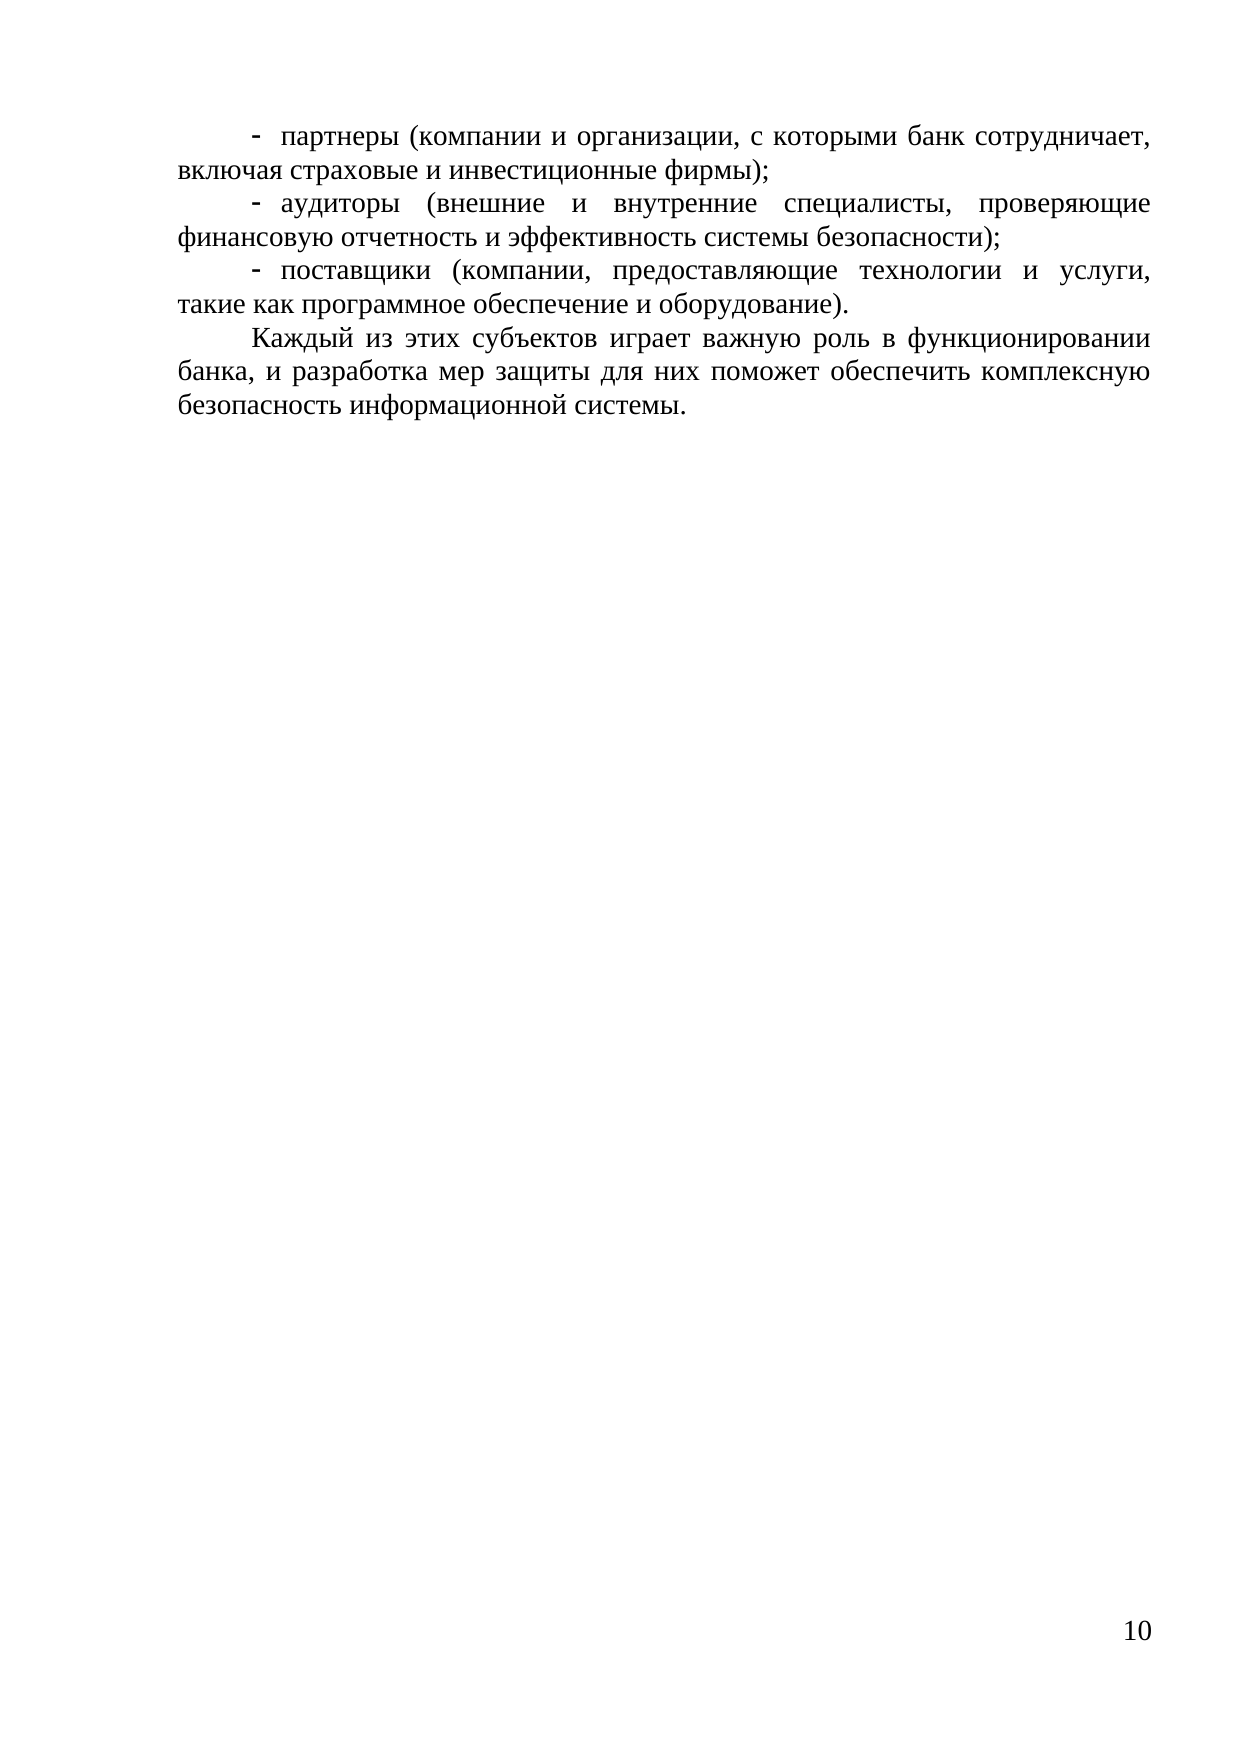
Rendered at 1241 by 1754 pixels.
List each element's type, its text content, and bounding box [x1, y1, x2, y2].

list партнеры (компании и организации, с которыми банк сотрудничает, включая страховые и инвестиционные фирмы); [177, 118, 1152, 185]
list аудиторы (внешние и внутренние специалисты, проверяющие финансовую отчетность и эффективность системы безопасности); [177, 185, 1152, 252]
list поставщики (компании, предоставляющие технологии и услуги, такие как программное обеспечение и оборудование). [177, 252, 1152, 320]
text Каждый из этих субъектов играет важную роль в функционировании банка, и разработка мер защиты для них поможет обеспечить комплексную безопасность информационной системы. [177, 320, 1152, 420]
